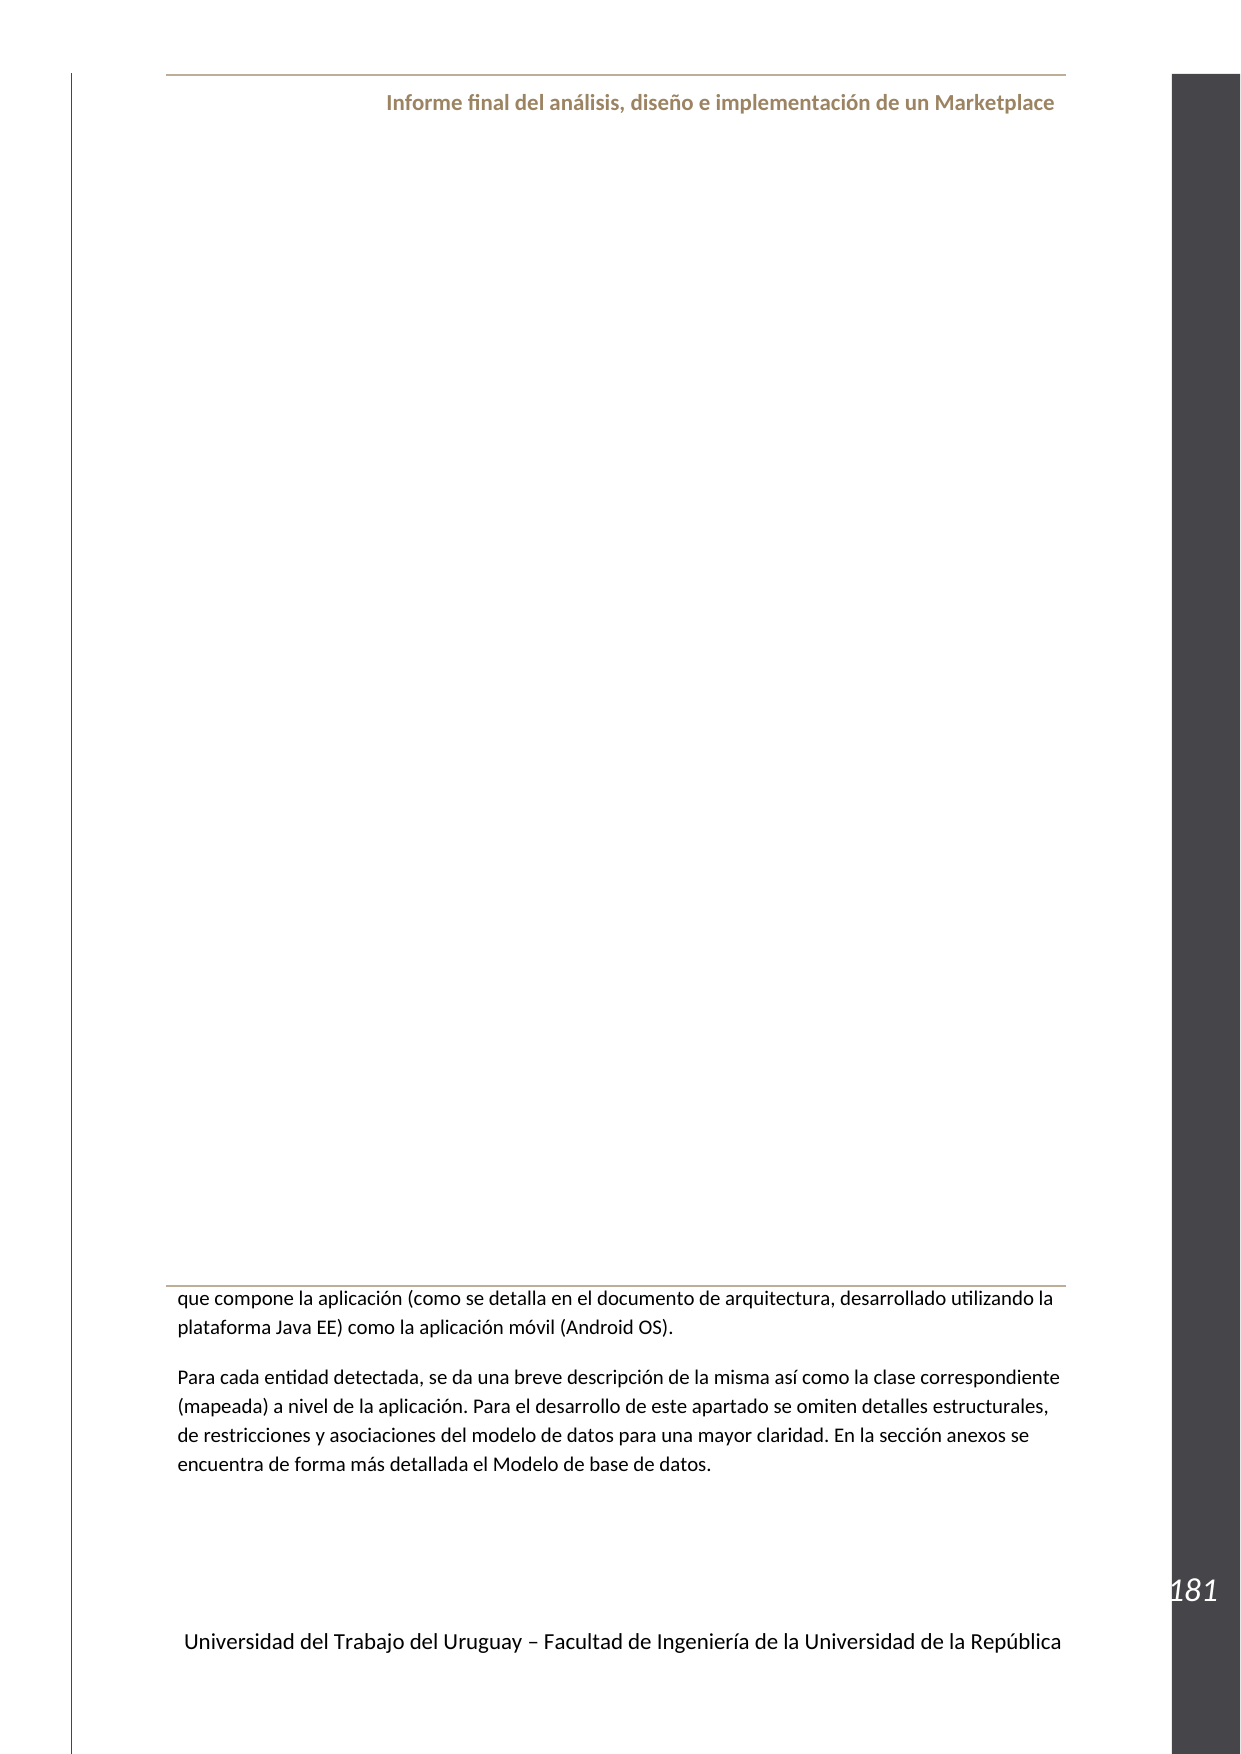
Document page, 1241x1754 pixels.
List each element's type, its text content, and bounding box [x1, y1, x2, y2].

text Para cada entidad detectada, se da una breve descripción de la misma así como la clase correspondiente (mapeada) a nivel de la aplicación. Para el desarrollo de este apartado se omiten detalles estructurales, de restricciones y asociaciones del modelo de datos para una mayor claridad. En la sección anexos se encuentra de forma más detallada el Modelo de base de datos. [177, 1364, 1063, 1477]
text En las siguientes secciones se detallará el Modelo Entidad-Relacióncorrespondiente al modelo de datos relevado en la etapa de análisis. Posteriormente se presenta el diseño de base de datos equivalente así como el mapeo de las clases persistentes a nivel de aplicación a las tablas tanto para el servidor principal que compone la aplicación (como se detalla en el documento de arquitectura, desarrollado utilizando la plataforma Java EE) como la aplicación móvil (Android OS). [177, 1287, 1063, 1339]
